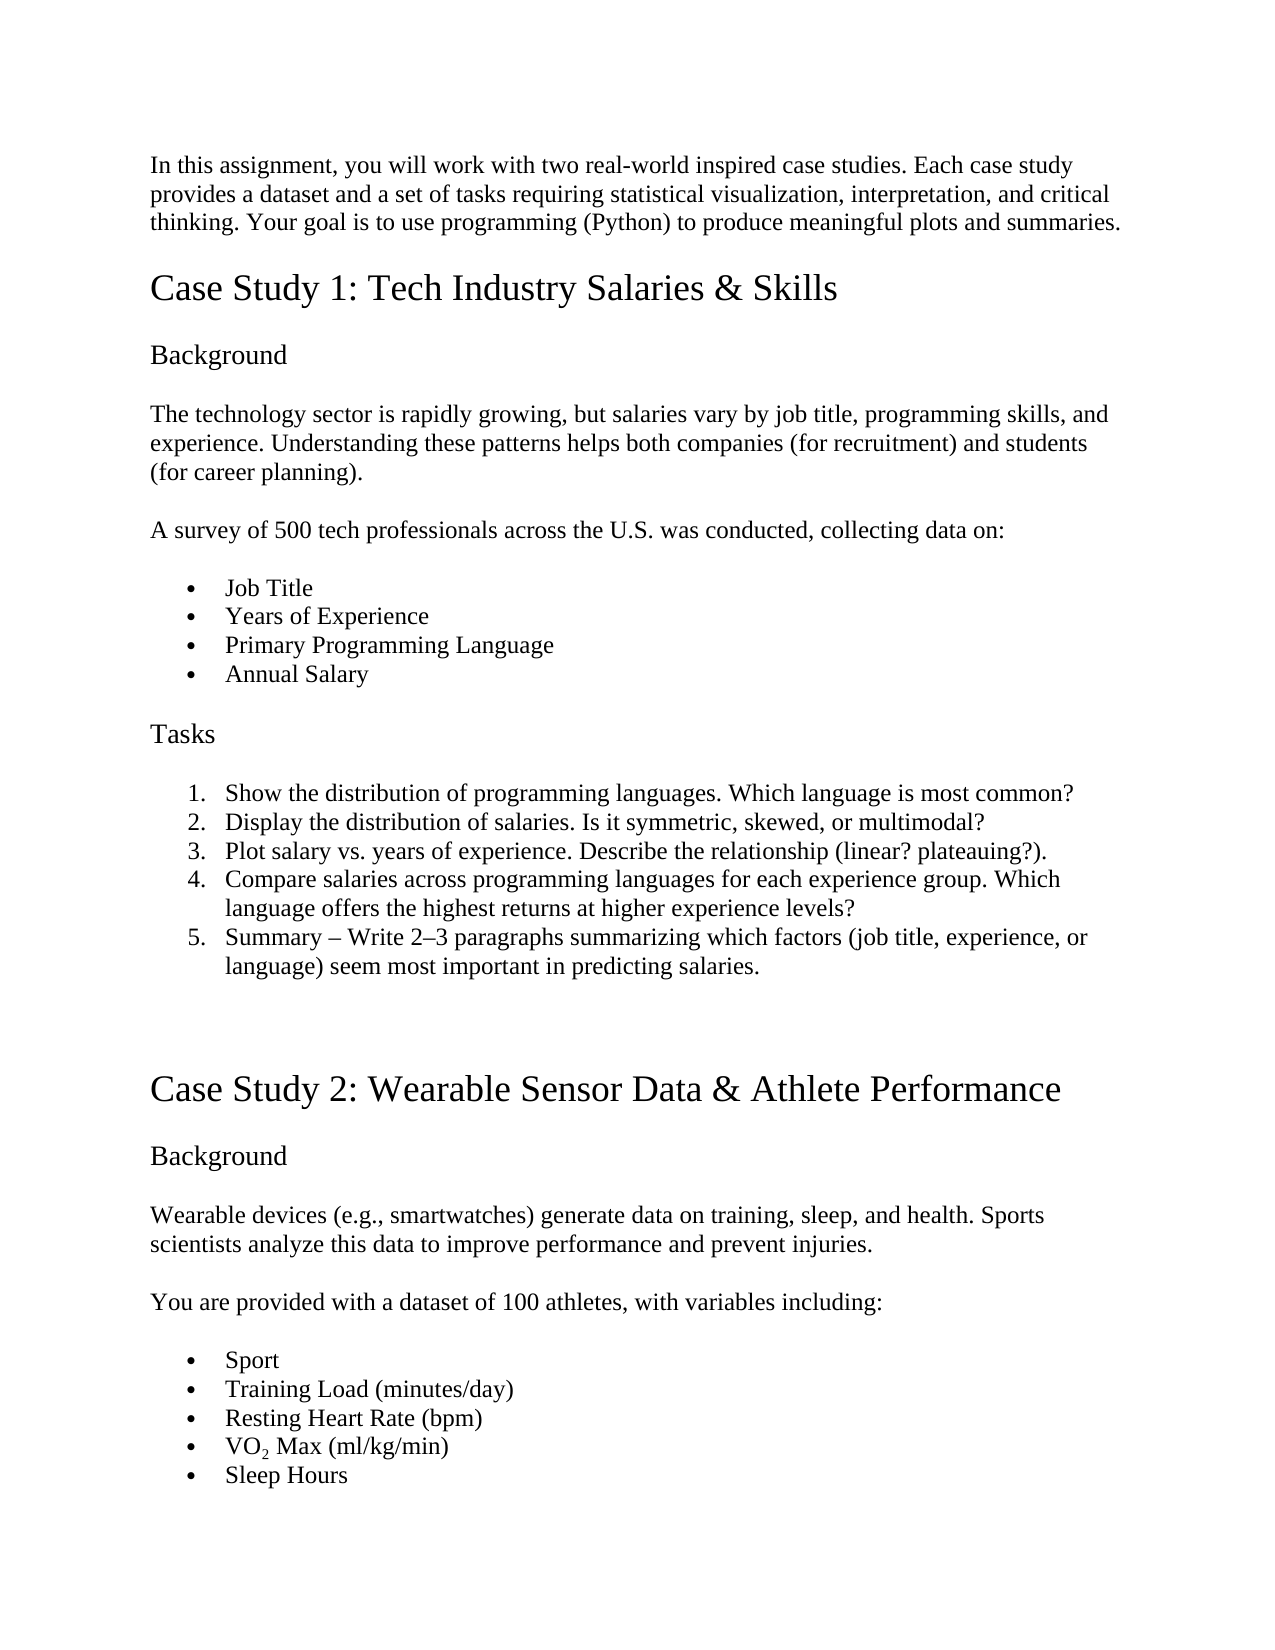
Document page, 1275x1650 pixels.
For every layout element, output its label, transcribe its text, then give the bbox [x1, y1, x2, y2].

text Wearable devices (e.g., smartwatches) generate data on training, sleep, and health. Sports scientists analyze this data to improve performance and prevent injuries. [150, 1201, 1125, 1258]
text Background [150, 1139, 1125, 1171]
text Tasks [150, 717, 1125, 749]
list Display the distribution of salaries. Is it symmetric, skewed, or multimodal? [187, 807, 1125, 836]
list Sleep Hours [187, 1460, 1125, 1489]
list Resting Heart Rate (bpm) [187, 1403, 1125, 1431]
list Summary – Write 2–3 paragraphs summarizing which factors (job title, experience, or language) seem most important in predicting salaries. [187, 922, 1125, 979]
list Training Load (minutes/day) [187, 1374, 1125, 1403]
text In this assignment, you will work with two real-world inspired case studies. Each case study provides a dataset and a set of tasks requiring statistical visualization, interpretation, and critical thinking. Your goal is to use programming (Python) to produce meaningful plots and summaries. [150, 150, 1125, 236]
list Primary Programming Language [187, 630, 1125, 659]
text Case Study 2: Wearable Sensor Data & Athlete Performance [150, 1067, 1125, 1110]
list VO₂ Max (ml/kg/min) [187, 1431, 1125, 1460]
list Years of Experience [187, 601, 1125, 630]
text You are provided with a dataset of 100 athletes, with variables including: [150, 1287, 1125, 1316]
text Case Study 1: Tech Industry Salaries & Skills [150, 265, 1125, 308]
list Plot salary vs. years of experience. Describe the relationship (linear? plateauing?). [187, 836, 1125, 864]
text Background [150, 338, 1125, 370]
list Compare salaries across programming languages for each experience group. Which language offers the highest returns at higher experience levels? [187, 864, 1125, 922]
list Show the distribution of programming languages. Which language is most common? [187, 778, 1125, 807]
text The technology sector is rapidly growing, but salaries vary by job title, programming skills, and experience. Understanding these patterns helps both companies (for recruitment) and students (for career planning). [150, 399, 1125, 486]
list Job Title [187, 573, 1125, 601]
text A survey of 500 tech professionals across the U.S. was conducted, collecting data on: [150, 515, 1125, 543]
list Annual Salary [187, 659, 1125, 688]
list Sport [187, 1345, 1125, 1374]
